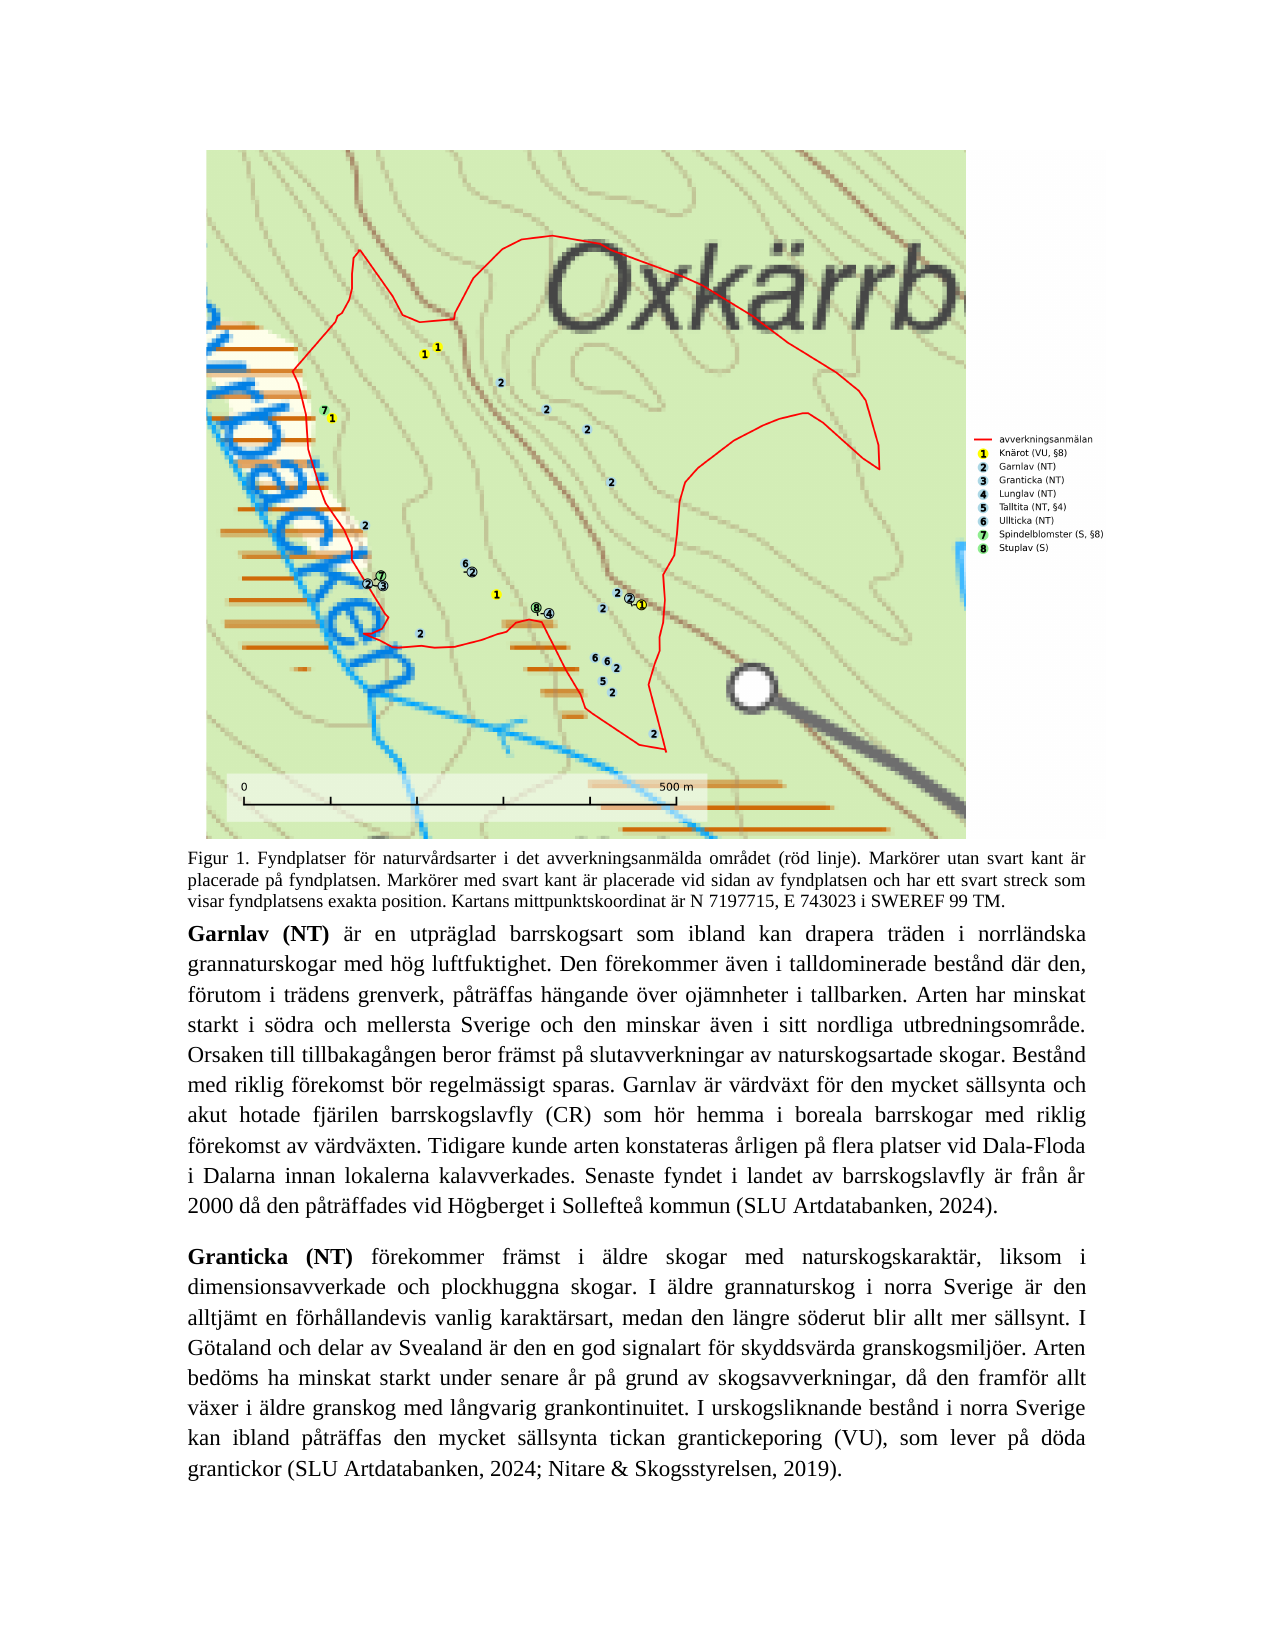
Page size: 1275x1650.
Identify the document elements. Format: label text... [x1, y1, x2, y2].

text Granticka (NT) förekommer främst i äldre skogar med naturskogskaraktär, liksom i dimensionsavverkade och plockhuggna skogar. I äldre grannaturskog i norra Sverige är den alltjämt en förhållandevis vanlig karaktärsart, medan den längre söderut blir allt mer sällsynt. I Götaland och delar av Svealand är den en god signalart för skyddsvärda granskogsmiljöer. Arten bedöms ha minskat starkt under senare år på grund av skogsavverkningar, då den framför allt växer i äldre granskog med långvarig grankontinuitet. I urskogsliknande bestånd i norra Sverige kan ibland påträffas den mycket sällsynta tickan grantickeporing (VU), som lever på döda grantickor (SLU Artdatabanken, 2024; Nitare & Skogsstyrelsen, 2019). [187, 1243, 1087, 1481]
picture [206, 150, 1107, 839]
text Garnlav (NT) är en utpräglad barrskogsart som ibland kan drapera träden i norrländska grannaturskogar med hög luftfuktighet. Den förekommer även i talldominerade bestånd där den, förutom i trädens grenverk, påträffas hängande över ojämnheter i tallbarken. Arten har minskat starkt i södra och mellersta Sverige och den minskar även i sitt nordliga utbredningsområde. Orsaken till tillbakagången beror främst på slutavverkningar av naturskogsartade skogar. Bestånd med riklig förekomst bör regelmässigt sparas. Garnlav är värdväxt för den mycket sällsynta och akut hotade fjärilen barrskogslavfly (CR) som hör hemma i boreala barrskogar med riklig förekomst av värdväxten. Tidigare kunde arten konstateras årligen på flera platser vid Dala-Floda i Dalarna innan lokalerna kalavverkades. Senaste fyndet i landet av barrskogslavfly är från år 2000 då den påträffades vid Högberget i Sollefteå kommun (SLU Artdatabanken, 2024). [187, 920, 1087, 1218]
text Figur 1. Fyndplatser för naturvårdsarter i det avverkningsanmälda området (röd linje). Markörer utan svart kant är placerade på fyndplatsen. Markörer med svart kant är placerade vid sidan av fyndplatsen och har ett svart streck som visar fyndplatsens exakta position. Kartans mittpunktskoordinat är N 7197715, E 743023 i SWEREF 99 TM. [187, 847, 1087, 912]
